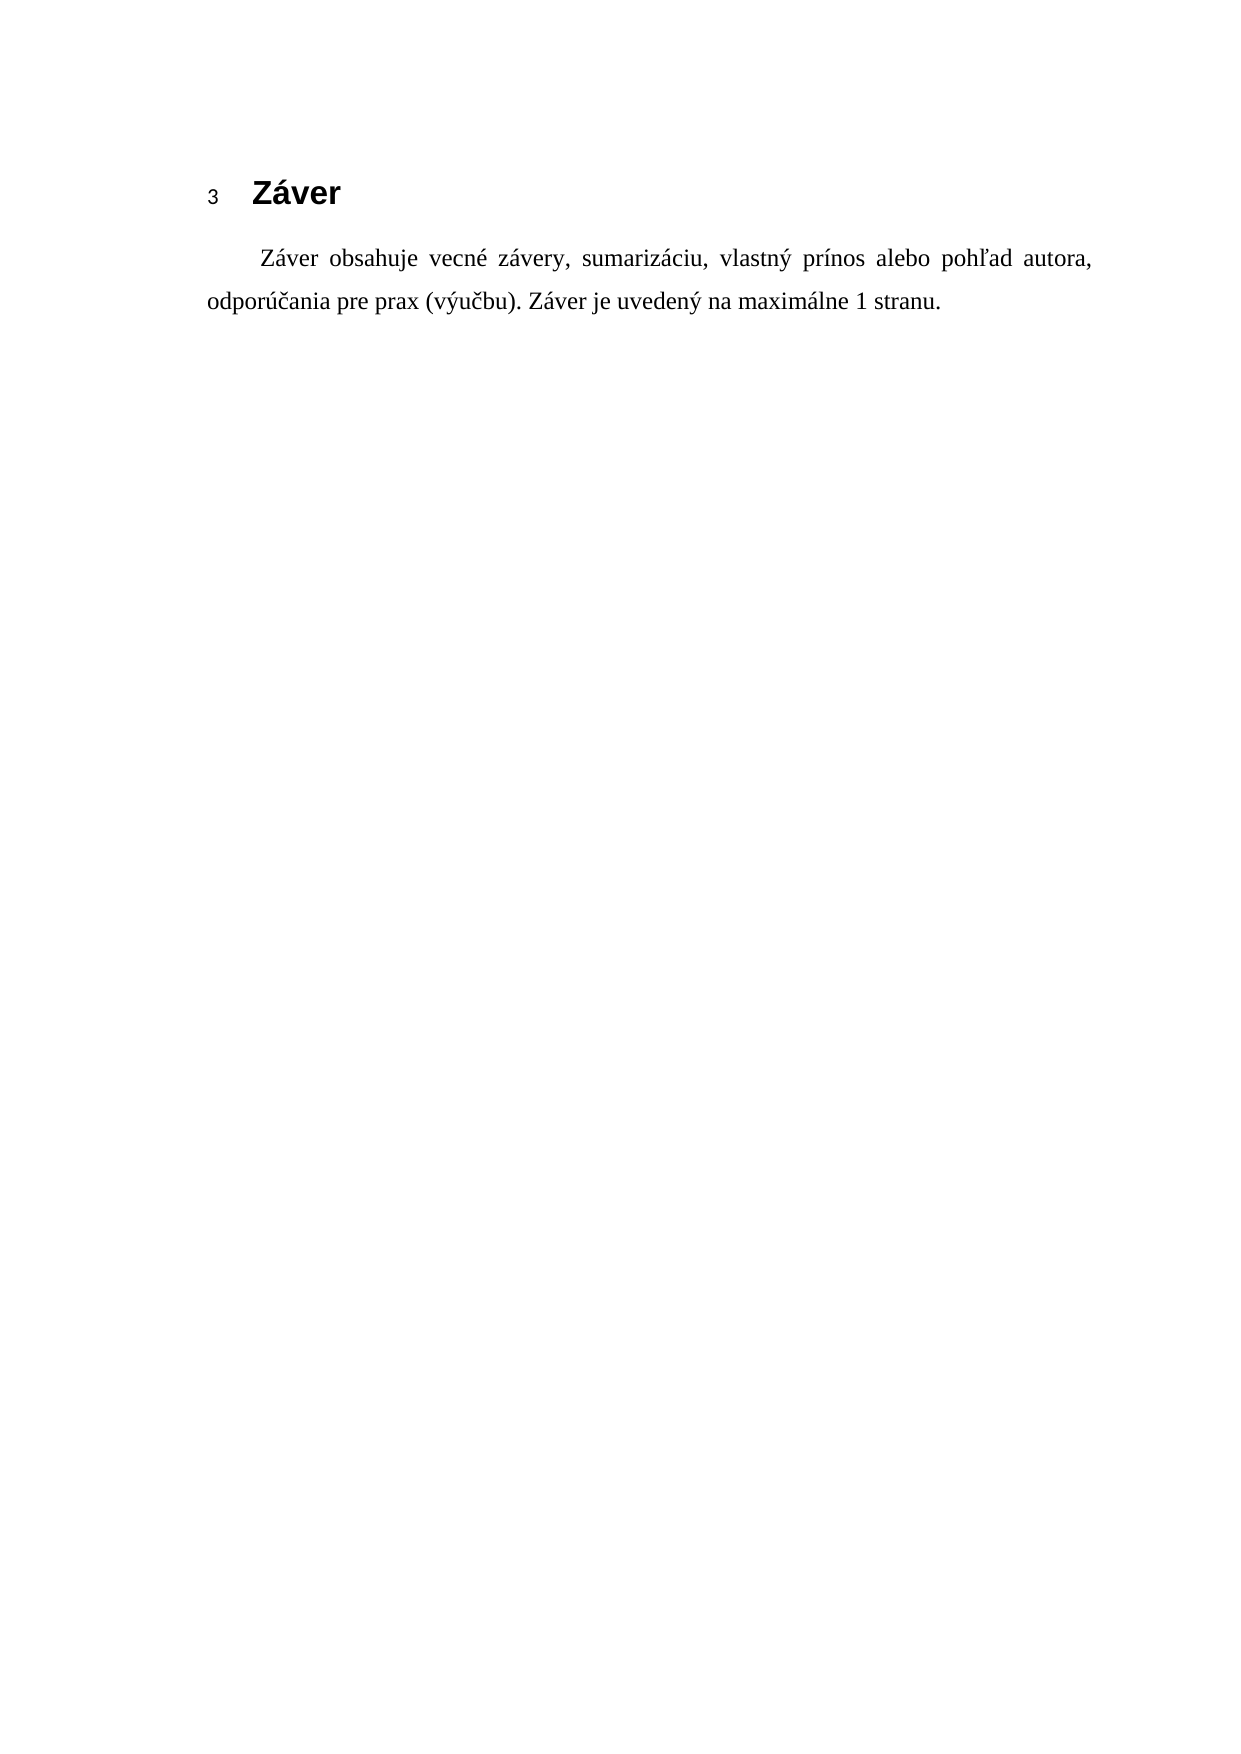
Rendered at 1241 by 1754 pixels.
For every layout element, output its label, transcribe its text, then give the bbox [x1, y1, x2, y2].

list Záver [207, 173, 1092, 211]
text Záver obsahuje vecné závery, sumarizáciu, vlastný prínos alebo pohľad autora, odporúčania pre prax (výučbu). Záver je uvedený na maximálne 1 stranu. [207, 243, 1092, 315]
